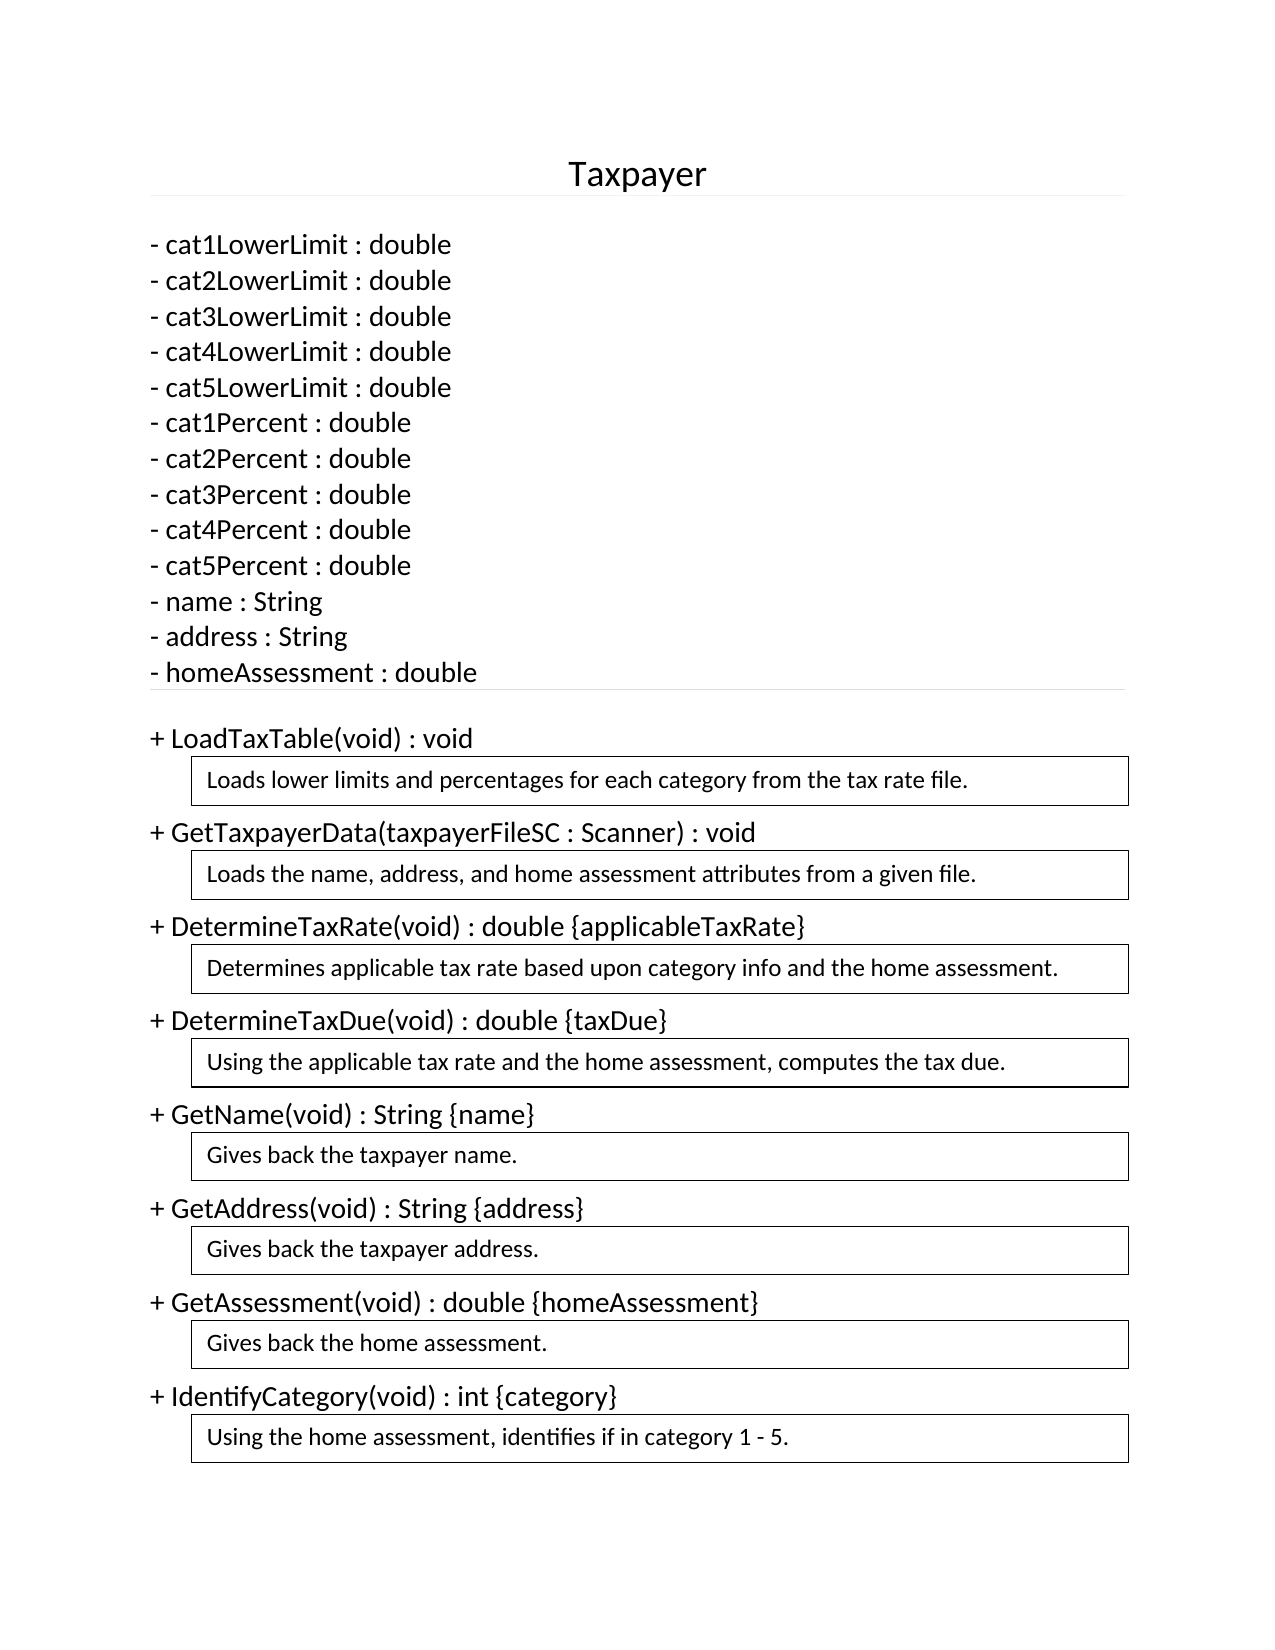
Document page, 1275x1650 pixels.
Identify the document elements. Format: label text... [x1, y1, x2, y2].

text + IdentifyCategory(void) : int {category} [150, 1378, 1125, 1413]
text - cat1Percent : double [150, 404, 1125, 440]
text + GetTaxpayerData(taxpayerFileSC : Scanner) : void [150, 814, 1125, 849]
text + GetAddress(void) : String {address} [150, 1190, 1125, 1225]
text - homeAssessment : double [150, 654, 1125, 689]
text - cat4LowerLimit : double [150, 333, 1125, 369]
text + DetermineTaxDue(void) : double {taxDue} [150, 1002, 1125, 1037]
text - cat1LowerLimit : double [150, 226, 1125, 262]
text + LoadTaxTable(void) : void [150, 720, 1125, 756]
text - cat3Percent : double [150, 476, 1125, 511]
text + DetermineTaxRate(void) : double {applicableTaxRate} [150, 908, 1125, 943]
text - cat2Percent : double [150, 440, 1125, 476]
text - name : String [150, 583, 1125, 618]
text - cat3LowerLimit : double [150, 298, 1125, 333]
text + GetName(void) : String {name} [150, 1096, 1125, 1131]
text - cat5Percent : double [150, 547, 1125, 583]
text - cat5LowerLimit : double [150, 369, 1125, 404]
subtitle Taxpayer [150, 150, 1125, 195]
text + GetAssessment(void) : double {homeAssessment} [150, 1284, 1125, 1319]
text - cat4Percent : double [150, 511, 1125, 547]
text - cat2LowerLimit : double [150, 262, 1125, 298]
text - address : String [150, 618, 1125, 654]
